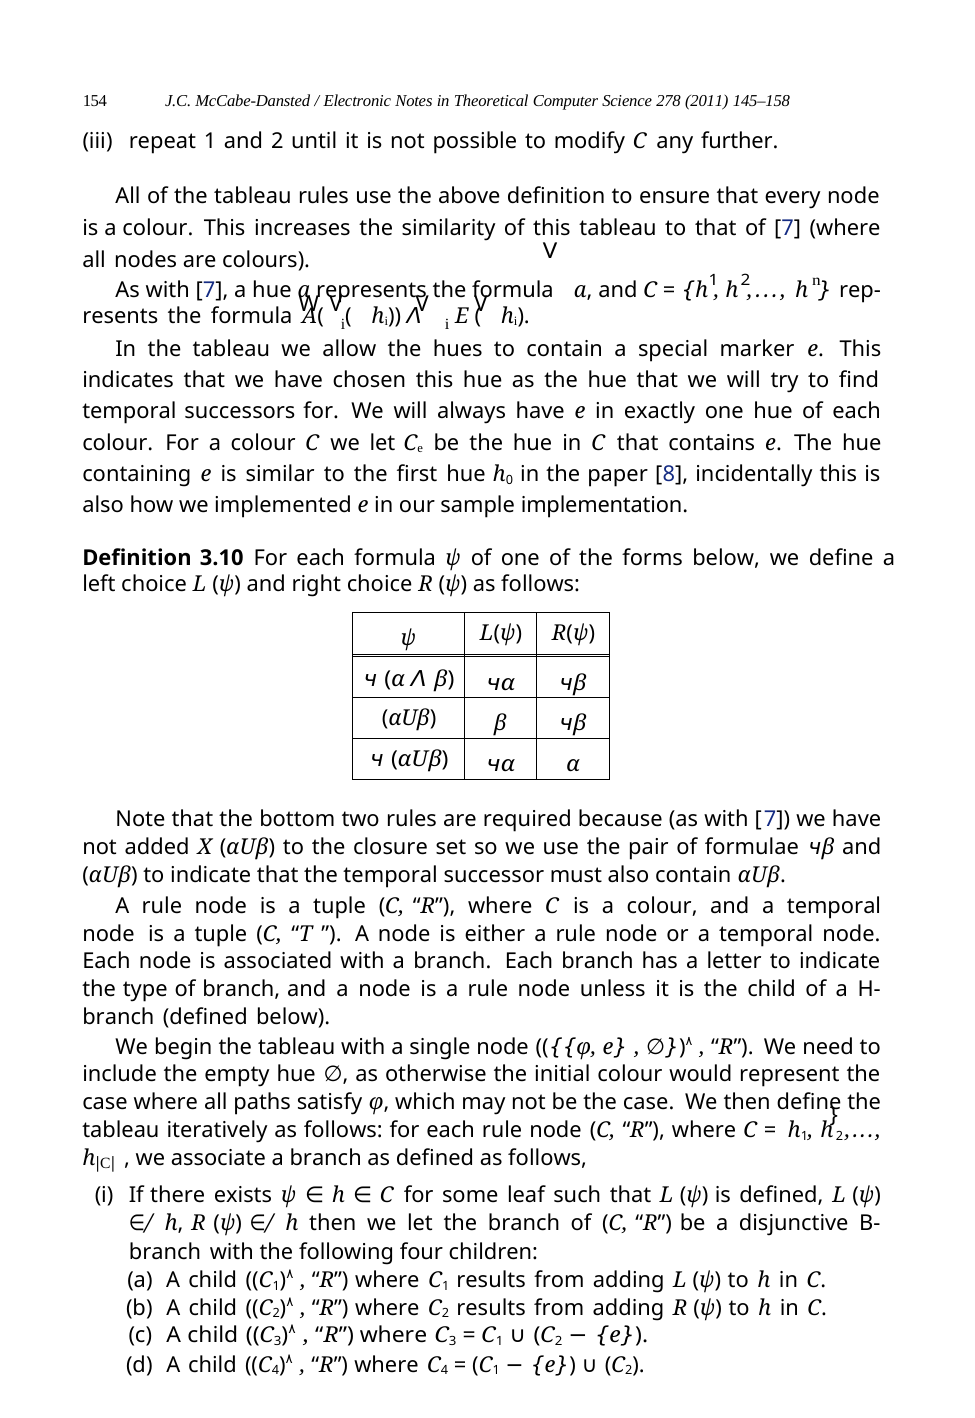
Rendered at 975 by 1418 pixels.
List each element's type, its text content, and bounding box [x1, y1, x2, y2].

table_header R(ψ) [537, 613, 609, 654]
list A child ((C2)٨ , “R”) where C2 results from adding R (ψ) to h in C. [126, 1293, 904, 1321]
table_header L(ψ) [465, 613, 536, 654]
table_cell ч (α Λ β) [353, 657, 464, 697]
list repeat 1 and 2 until it is not possible to modify C any further. [82, 124, 904, 154]
table_cell чα [465, 739, 536, 779]
table_header ψ [353, 613, 464, 654]
text All of the tableau rules use the above definition to ensure that every node is a colour. This increases the similarity of this tableau to that of [7] (where all nodes are colours). [82, 180, 881, 274]
table_cell β [465, 698, 536, 738]
text As with [7], a hue a represents the formula a, and C = {h , h ,..., h } rep- resents the formula A( i( hi)) Λ i E ( hi). [82, 276, 881, 333]
text In the tableau we allow the hues to contain a special marker e. This indicates that we have chosen this hue as the hue that we will try to find temporal successors for. We will always have e in exactly one hue of each colour. For a colour C we let Ce be the hue in C that contains e. The hue containing e is similar to the first hue h0 in the paper [8], incidentally this is also how we implemented e in our sample implementation. [82, 333, 881, 519]
table_cell чα [465, 657, 536, 697]
table_cell ч (αUβ) [353, 739, 464, 779]
list A child ((C3)٨ , “R”) where C3 = C1 ∪ (C2 − {e}). [128, 1321, 904, 1348]
text Note that the bottom two rules are required because (as with [7]) we have not added X (αUβ) to the closure set so we use the pair of formulae чβ and (αUβ) to indicate that the temporal successor must also contain αUβ. [82, 803, 881, 889]
list A child ((C4)٨ , “R”) where C4 = (C1 − {e}) ∪ (C2). [126, 1348, 904, 1378]
table_cell (αUβ) [353, 698, 464, 738]
table_cell α [537, 739, 609, 779]
text We begin the tableau with a single node (({{φ, e} , ∅})٨ , “R”). We need to include the empty hue ∅, as otherwise the initial colour would represent the case where all paths satisfy φ, which may not be the case. We then define the tableau iteratively as follows: for each rule node (C, “R”), where C = h1, h2,..., h|C| , we associate a branch as defined as follows, [82, 1032, 881, 1171]
list A child ((C1)٨ , “R”) where C1 results from adding L (ψ) to h in C. [127, 1266, 904, 1293]
list If there exists ψ ∈ h ∈ C for some leaf such that L (ψ) is defined, L (ψ) ∈/ h, R (ψ) ∈/ h then we let the branch of (C, “R”) be a disjunctive B-branch with the following four children: [94, 1180, 881, 1266]
table_cell чβ [537, 657, 609, 697]
text A rule node is a tuple (C, “R”), where C is a colour, and a temporal node is a tuple (C, “T ”). A node is either a rule node or a temporal node. Each node is associated with a branch. Each branch has a letter to indicate the type of branch, and a node is a rule node unless it is the child of a H-branch (defined below). [82, 891, 881, 1030]
text Definition 3.10 For each formula ψ of one of the forms below, we define a left choice L (ψ) and right choice R (ψ) as follows: [82, 543, 904, 598]
table_cell чβ [537, 698, 609, 738]
